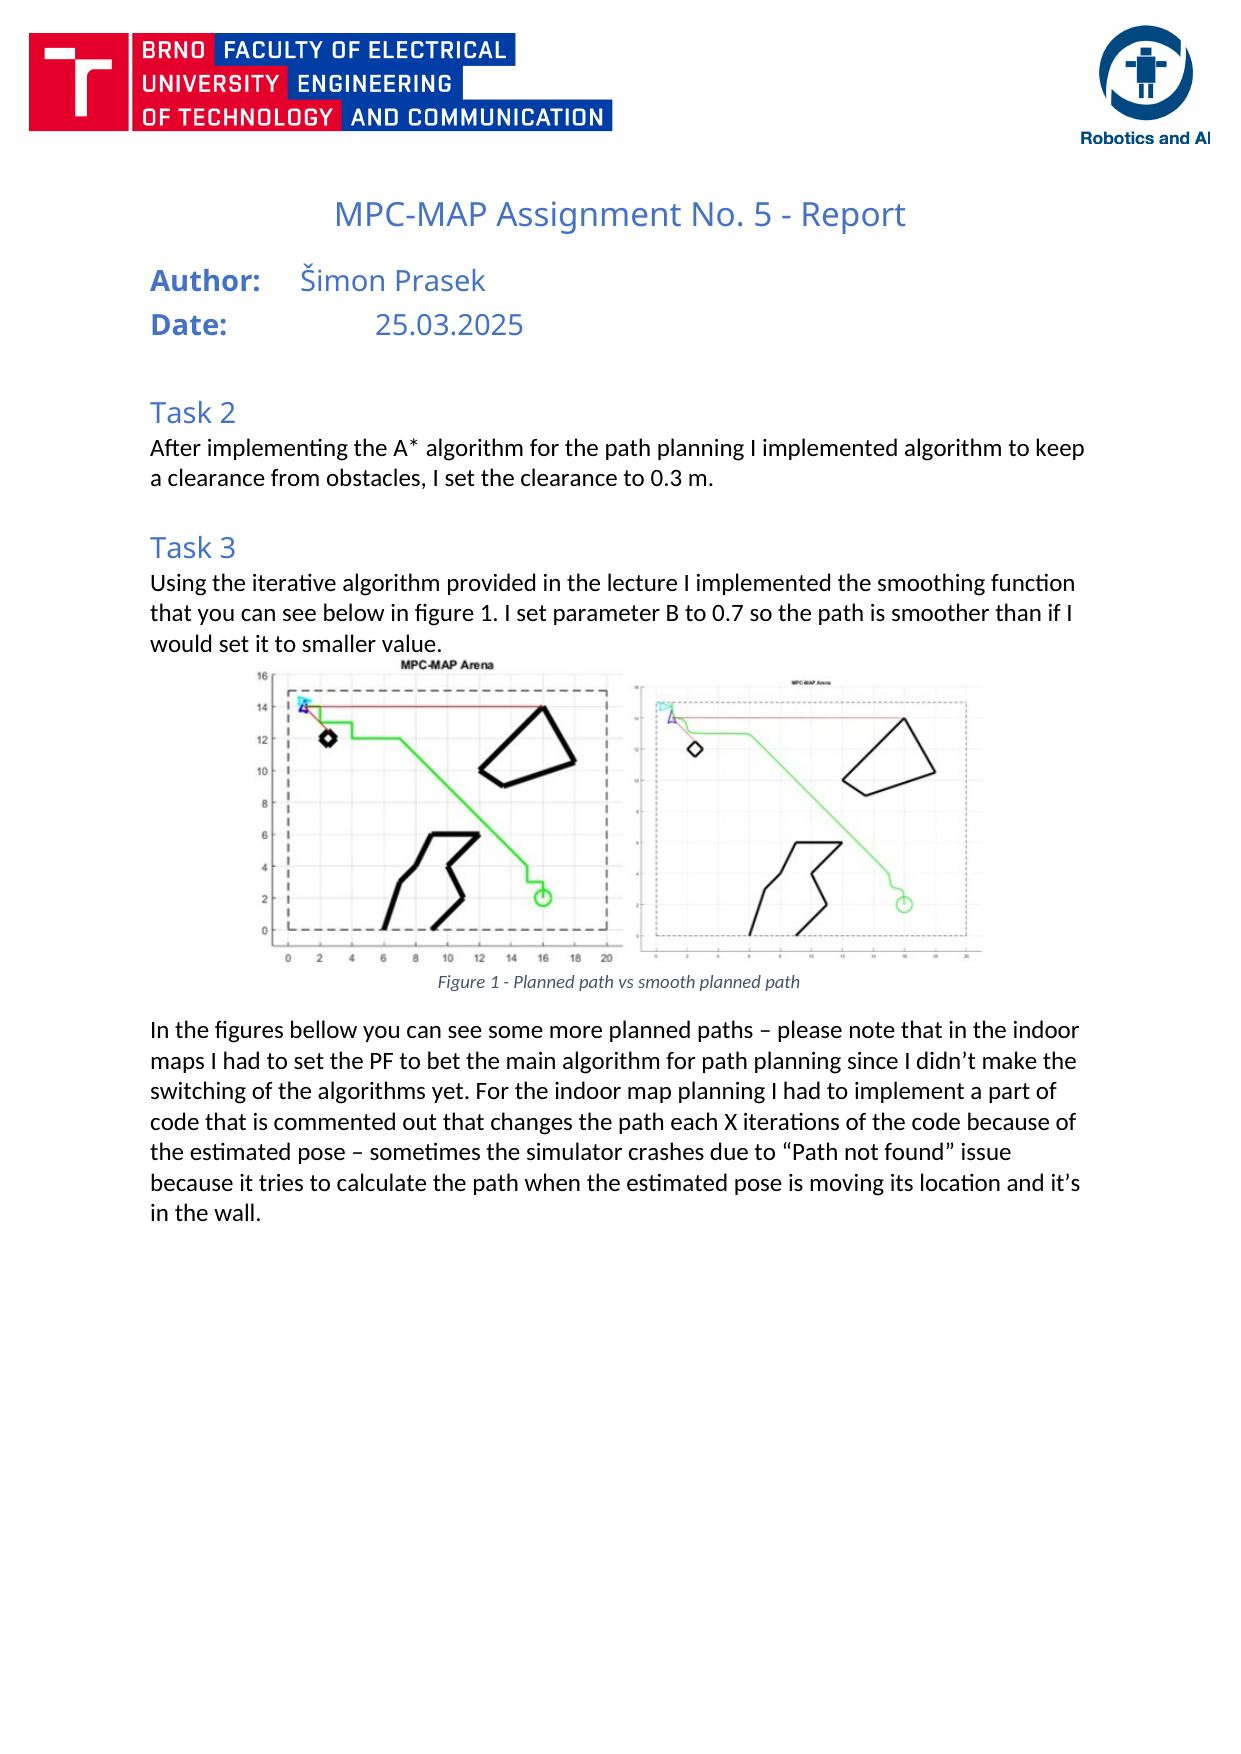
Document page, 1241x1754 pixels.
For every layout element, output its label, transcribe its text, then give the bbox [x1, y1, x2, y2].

subtitle Date: 25.03.2025 [150, 304, 1090, 344]
text In the figures bellow you can see some more planned paths – please note that in the indoor maps I had to set the PF to bet the main algorithm for path planning since I didn’t make the switching of the algorithms yet. For the indoor map planning I had to implement a part of code that is commented out that changes the path each X iterations of the code because of the estimated pose – sometimes the simulator crashes due to “Path not found” issue because it tries to calculate the path when the estimated pose is moving its location and it’s in the wall. [150, 1014, 1090, 1228]
picture [28, 33, 612, 131]
text After implementing the A* algorithm for the path planning I implemented algorithm to keep a clearance from obstacles, I set the clearance to 0.3 m. [150, 432, 1090, 493]
subtitle Author: Šimon Prasek [150, 261, 1090, 300]
subtitle Task 3 [150, 527, 1090, 567]
picture [1078, 23, 1210, 144]
text Using the iterative algorithm provided in the lecture I implemented the smoothing function that you can see below in figure 1. I set parameter B to 0.7 so the path is smoother than if I would set it to smaller value. [150, 567, 1090, 658]
subtitle Task 2 [150, 392, 1090, 432]
picture [253, 658, 987, 971]
subtitle MPC-MAP Assignment No. 5 - Report [150, 190, 1090, 236]
